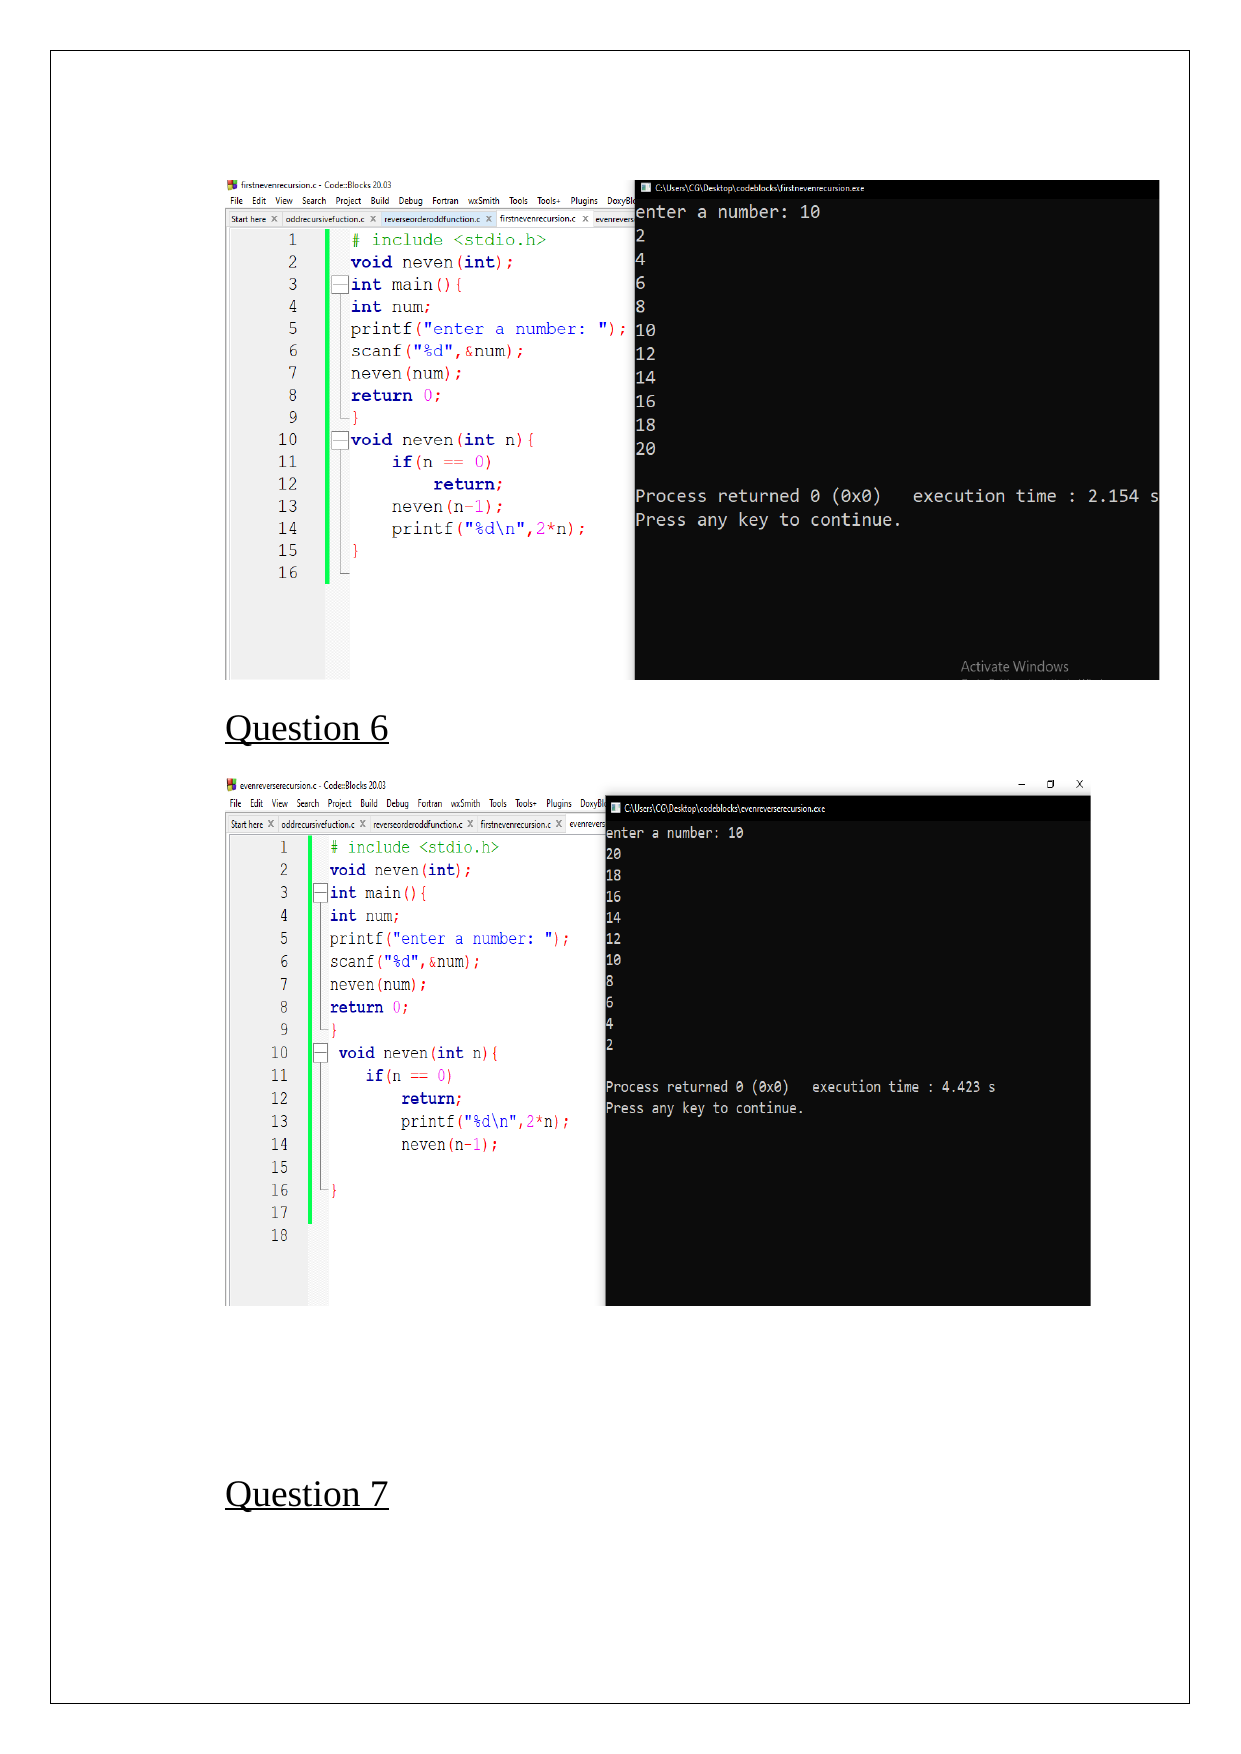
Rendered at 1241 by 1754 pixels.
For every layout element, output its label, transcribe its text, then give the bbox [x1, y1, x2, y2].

picture [225, 775, 1091, 1306]
text Question 7 [225, 1471, 1015, 1514]
text Question 6 [225, 705, 1015, 748]
picture [225, 180, 1160, 680]
